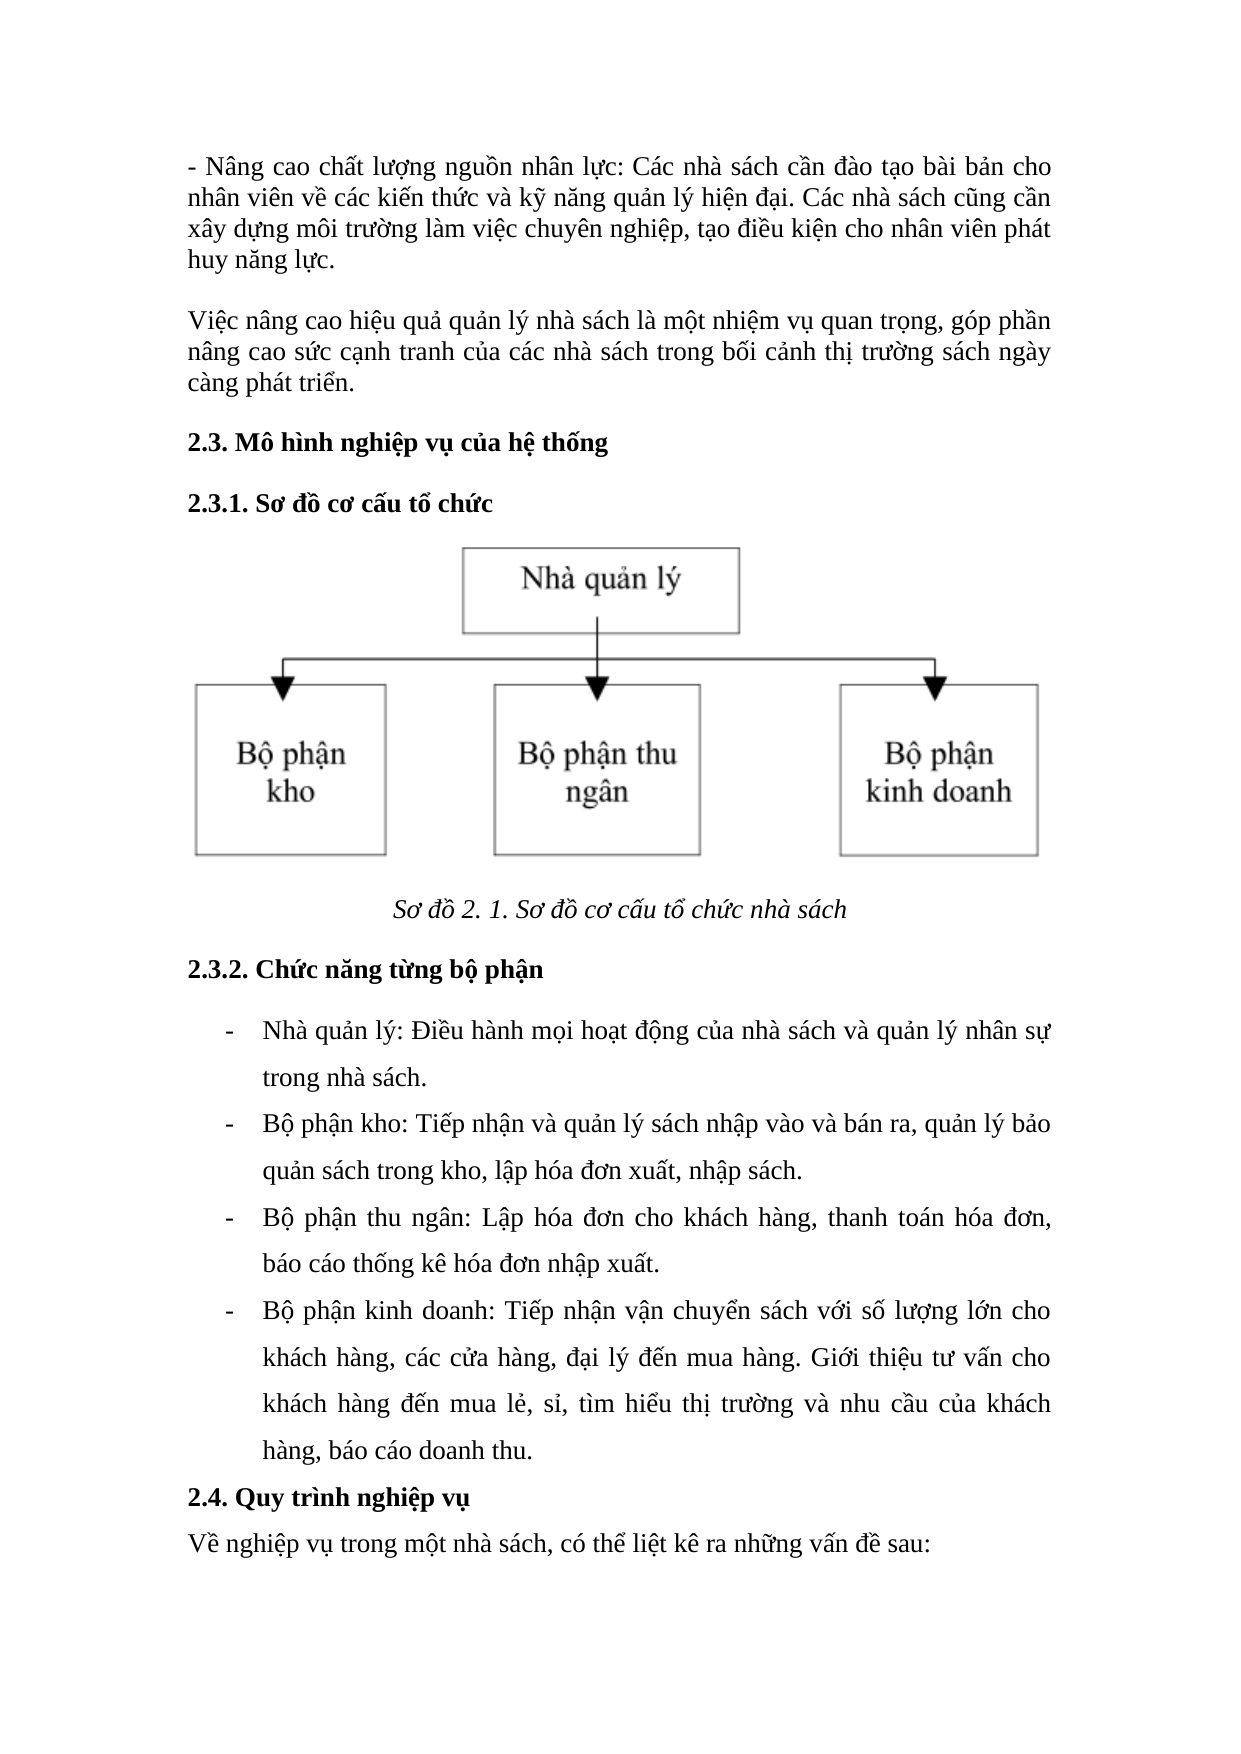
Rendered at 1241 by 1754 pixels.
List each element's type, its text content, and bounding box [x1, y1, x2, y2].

list Bộ phận kho: Tiếp nhận và quản lý sách nhập vào và bán ra, quản lý bảo quản sách trong kho, lập hóa đơn xuất, nhập sách. [225, 1107, 1053, 1185]
picture [187, 547, 1047, 865]
text Việc nâng cao hiệu quả quản lý nhà sách là một nhiệm vụ quan trọng, góp phần nâng cao sức cạnh tranh của các nhà sách trong bối cảnh thị trường sách ngày càng phát triển. [187, 304, 1053, 397]
text 2.3.1. Sơ đồ cơ cấu tổ chức [187, 487, 1053, 518]
text 2.3.2. Chức năng từng bộ phận [187, 954, 1053, 985]
list Bộ phận thu ngân: Lập hóa đơn cho khách hàng, thanh toán hóa đơn, báo cáo thống kê hóa đơn nhập xuất. [225, 1201, 1053, 1278]
text - Nâng cao chất lượng nguồn nhân lực: Các nhà sách cần đào tạo bài bản cho nhân viên về các kiến thức và kỹ năng quản lý hiện đại. Các nhà sách cũng cần xây dựng môi trường làm việc chuyên nghiệp, tạo điều kiện cho nhân viên phát huy năng lực. [187, 150, 1053, 274]
list Nhà quản lý: Điều hành mọi hoạt động của nhà sách và quản lý nhân sự trong nhà sách. [225, 1014, 1053, 1092]
text Sơ đồ 2. 1. Sơ đồ cơ cấu tổ chức nhà sách [187, 893, 1053, 924]
list Bộ phận kinh doanh: Tiếp nhận vận chuyển sách với số lượng lớn cho khách hàng, các cửa hàng, đại lý đến mua hàng. Giới thiệu tư vấn cho khách hàng đến mua lẻ, sỉ, tìm hiểu thị trường và nhu cầu của khách hàng, báo cáo doanh thu. [225, 1294, 1053, 1465]
text 2.3. Mô hình nghiệp vụ của hệ thống [187, 426, 1053, 457]
list 2.4. Quy trình nghiệp vụ [187, 1481, 1053, 1512]
list Về nghiệp vụ trong một nhà sách, có thể liệt kê ra những vấn đề sau: [187, 1527, 1053, 1558]
